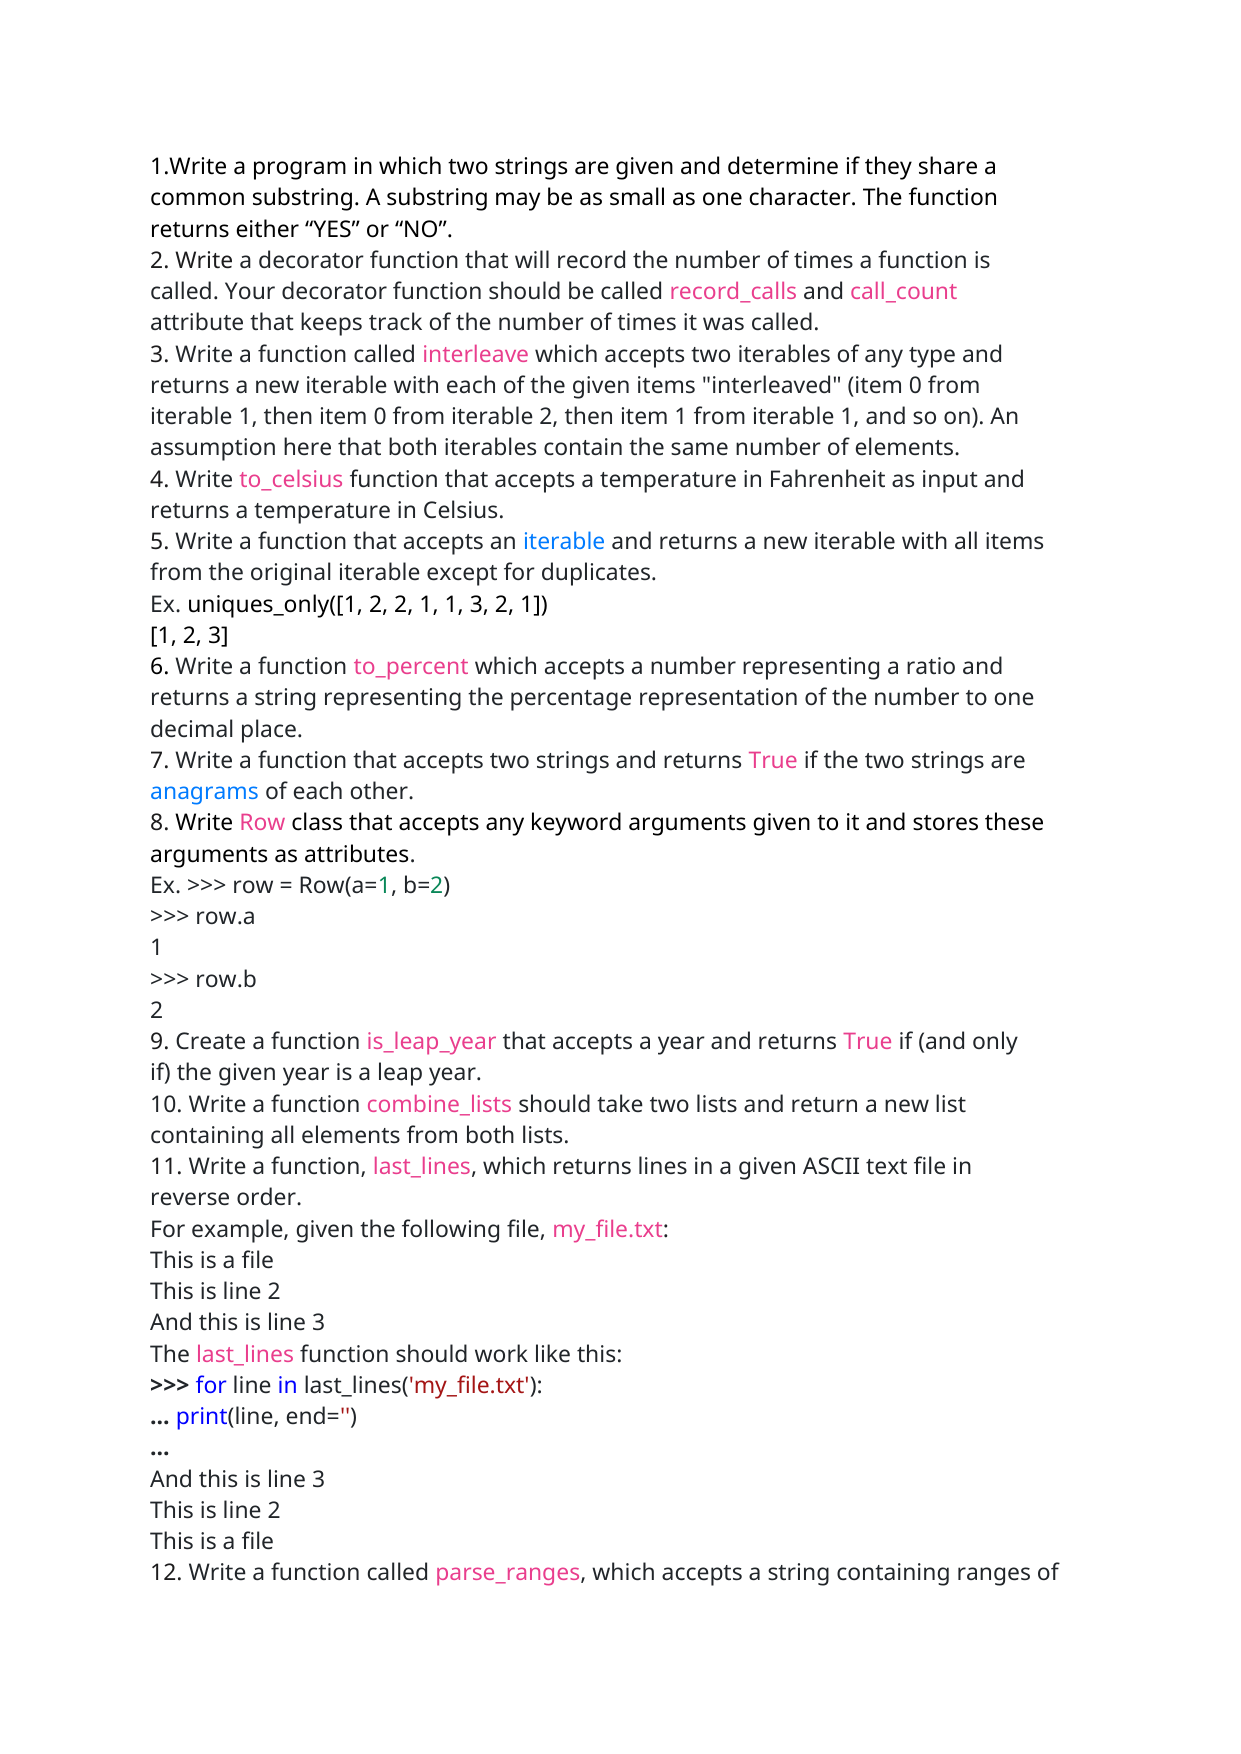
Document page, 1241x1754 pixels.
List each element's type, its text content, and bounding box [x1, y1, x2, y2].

text 6. Write a function to_percent which accepts a number representing a ratio and [150, 650, 1090, 681]
text 7. Write a function that accepts two strings and returns True if the two strings are [150, 744, 1090, 775]
text 11. Write a function, last_lines, which returns lines in a given ASCII text file in [150, 1150, 1090, 1181]
text arguments as attributes. [150, 837, 1090, 869]
text 9. Create a function is_leap_year that accepts a year and returns True if (and only [150, 1025, 1090, 1056]
text >>> row.b [150, 962, 1090, 994]
text 1 [150, 931, 1090, 962]
text reverse order. [150, 1181, 1090, 1212]
text returns either “YES” or “NO”. [150, 212, 1090, 244]
text This is line 2 [150, 1494, 1090, 1525]
text And this is line 3 [150, 1306, 1090, 1337]
text 2. Write a decorator function that will record the number of times a function is [150, 244, 1090, 275]
text decimal place. [150, 712, 1090, 744]
text common substring. A substring may be as small as one character. The function [150, 181, 1090, 212]
text containing all elements from both lists. [150, 1119, 1090, 1150]
text This is line 2 [150, 1275, 1090, 1306]
text 1.Write a program in which two strings are given and determine if they share a [150, 150, 1090, 181]
text 3. Write a function called interleave which accepts two iterables of any type and [150, 337, 1090, 369]
text from the original iterable except for duplicates. [150, 556, 1090, 587]
text returns a temperature in Celsius. [150, 494, 1090, 525]
text anagrams of each other. [150, 775, 1090, 806]
text iterable 1, then item 0 from iterable 2, then item 1 from iterable 1, and so on). An [150, 400, 1090, 431]
text [1, 2, 3] [150, 619, 1090, 650]
text returns a new iterable with each of the given items "interleaved" (item 0 from [150, 369, 1090, 400]
text 8. Write Row class that accepts any keyword arguments given to it and stores these [150, 806, 1090, 837]
text 2 [150, 994, 1090, 1025]
text >>> for line in last_lines('my_file.txt'): [150, 1369, 1090, 1400]
text >>> row.a [150, 900, 1090, 931]
text 4. Write to_celsius function that accepts a temperature in Fahrenheit as input and [150, 462, 1090, 494]
text returns a string representing the percentage representation of the number to one [150, 681, 1090, 712]
text This is a file [150, 1525, 1090, 1556]
text Ex. >>> row = Row(a=1, b=2) [150, 869, 1090, 900]
text ... [150, 1431, 1090, 1462]
text This is a file [150, 1244, 1090, 1275]
text The last_lines function should work like this: [150, 1337, 1090, 1369]
text 5. Write a function that accepts an iterable and returns a new iterable with all items [150, 525, 1090, 556]
text ... print(line, end='') [150, 1400, 1090, 1431]
text attribute that keeps track of the number of times it was called. [150, 306, 1090, 337]
text And this is line 3 [150, 1462, 1090, 1494]
text assumption here that both iterables contain the same number of elements. [150, 431, 1090, 462]
text 10. Write a function combine_lists should take two lists and return a new list [150, 1087, 1090, 1119]
text 12. Write a function called parse_ranges, which accepts a string containing ranges of [150, 1556, 1090, 1587]
text For example, given the following file, my_file.txt: [150, 1212, 1090, 1244]
text if) the given year is a leap year. [150, 1056, 1090, 1087]
text called. Your decorator function should be called record_calls and call_count [150, 275, 1090, 306]
text Ex. uniques_only([1, 2, 2, 1, 1, 3, 2, 1]) [150, 587, 1090, 619]
